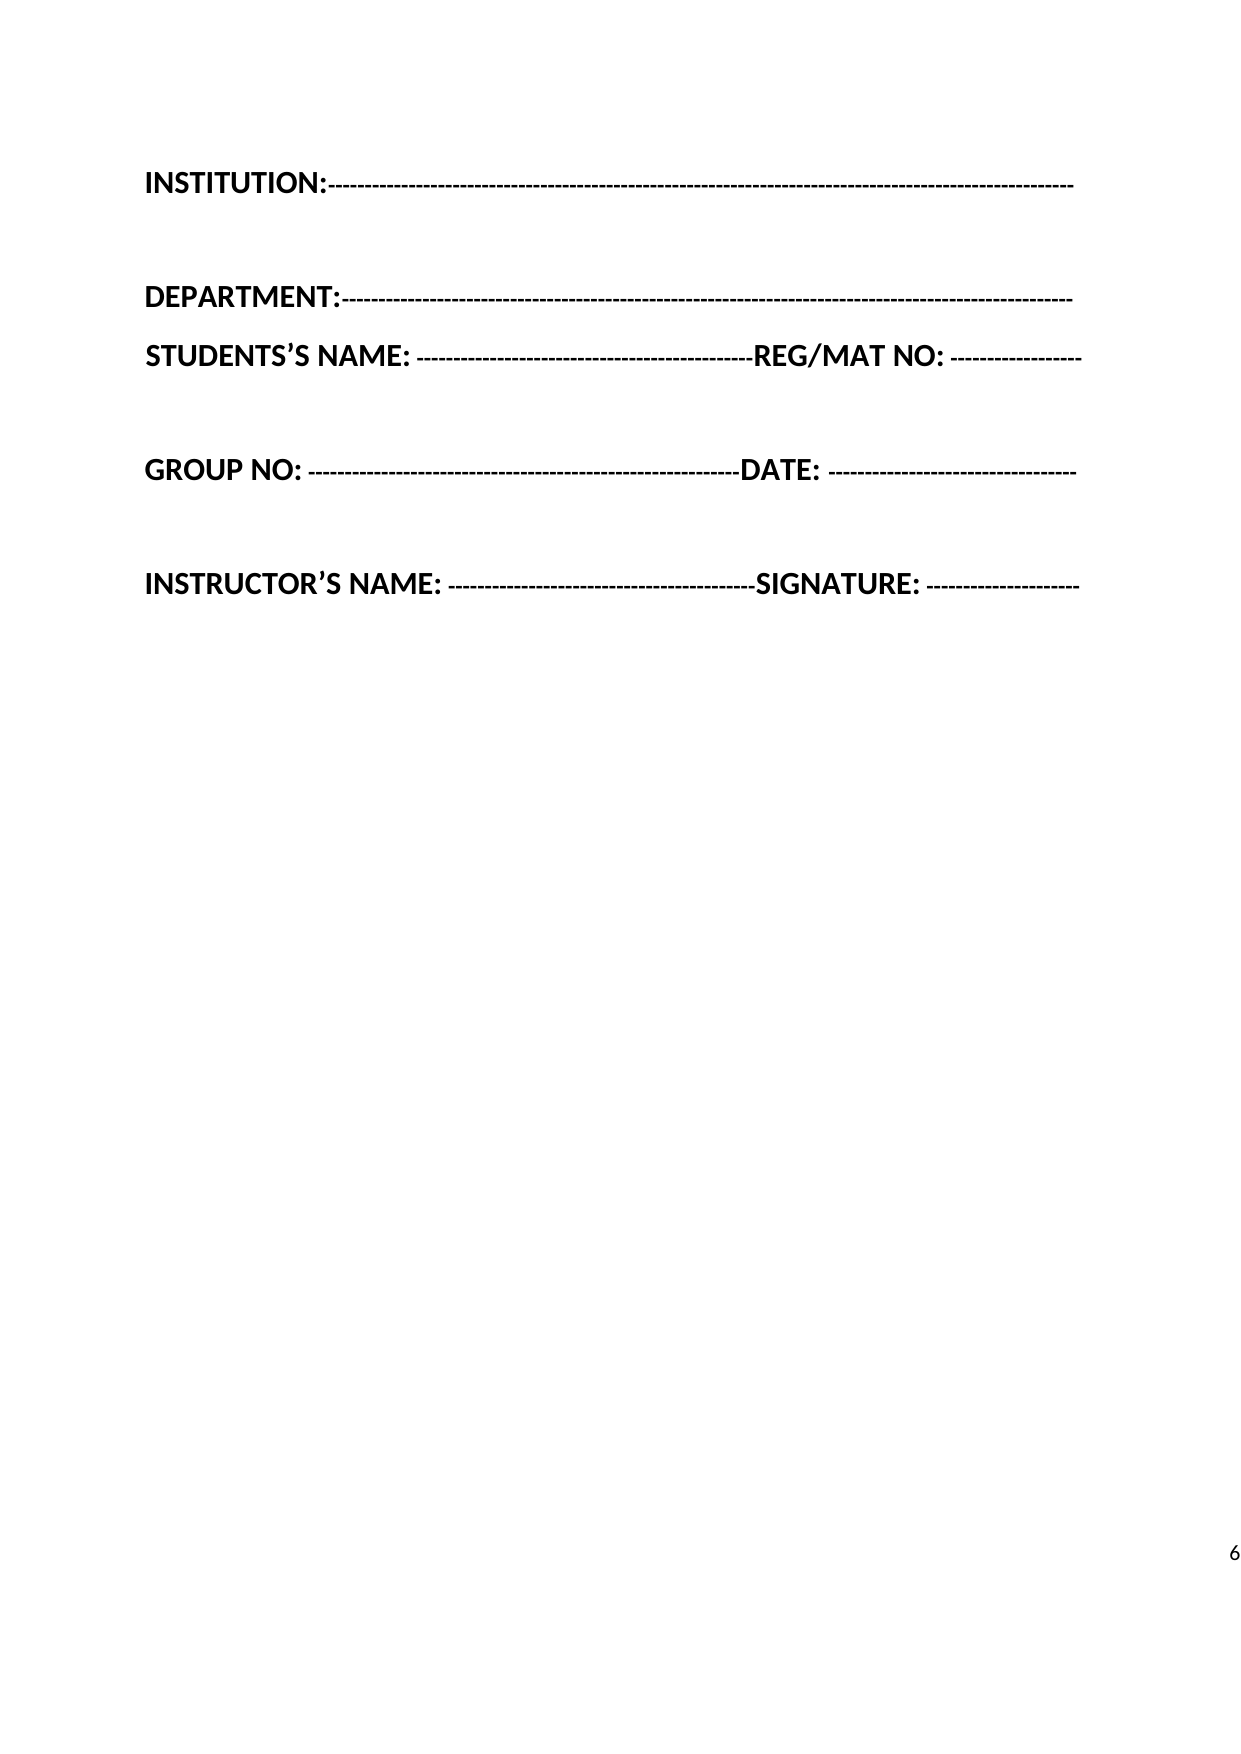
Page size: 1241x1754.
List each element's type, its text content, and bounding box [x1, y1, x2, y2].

text GROUP NO: -----------------------------------------------------------DATE: ---------------------------------- [144, 449, 1240, 489]
text INSTITUTION:------------------------------------------------------------------------------------------------------ [144, 162, 1240, 201]
text INSTRUCTOR’S NAME: ------------------------------------------SIGNATURE: --------------------- [144, 563, 1240, 603]
text DEPARTMENT:---------------------------------------------------------------------------------------------------- STUDENTS’S NAME: ----------------------------------------------REG/MAT NO: ------------------ [144, 276, 1240, 375]
